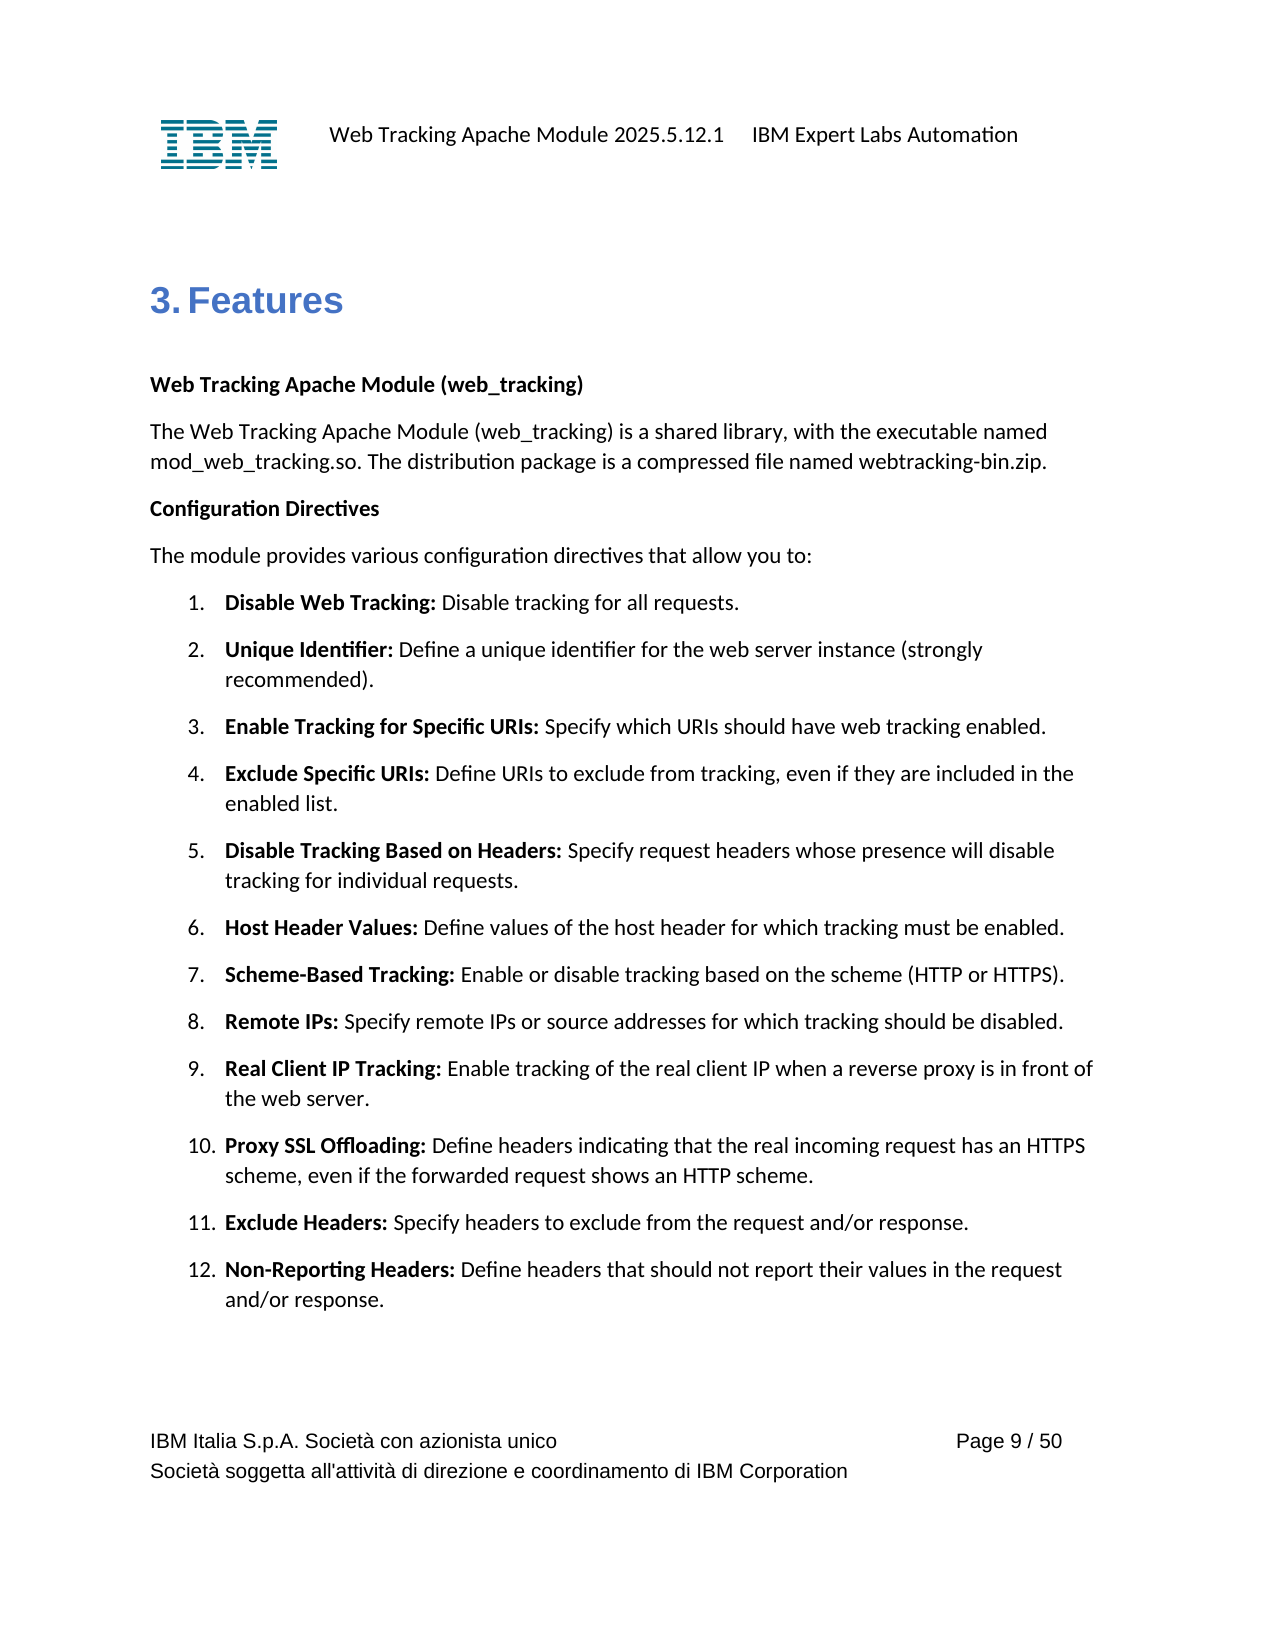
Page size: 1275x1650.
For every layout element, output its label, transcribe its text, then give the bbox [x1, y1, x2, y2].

list Proxy SSL Offloading: Define headers indicating that the real incoming request has an HTTPS scheme, even if the forwarded request shows an HTTP scheme. [187, 1131, 1125, 1189]
list Unique Identifier: Define a unique identifier for the web server instance (strongly recommended). [187, 635, 1125, 693]
text Configuration Directives [150, 494, 1125, 522]
list Exclude Specific URIs: Define URIs to exclude from tracking, even if they are included in the enabled list. [187, 759, 1125, 817]
list Host Header Values: Define values of the host header for which tracking must be enabled. [187, 913, 1125, 941]
list Disable Web Tracking: Disable tracking for all requests. [187, 588, 1125, 616]
list Enable Tracking for Specific URIs: Specify which URIs should have web tracking enabled. [187, 712, 1125, 740]
list Non-Reporting Headers: Define headers that should not report their values in the request and/or response. [187, 1255, 1125, 1313]
text Web Tracking Apache Module (web_tracking) [150, 370, 1125, 398]
text The Web Tracking Apache Module (web_tracking) is a shared library, with the executable named mod_web_tracking.so. The distribution package is a compressed file named webtracking-bin.zip. [150, 417, 1125, 476]
text The module provides various configuration directives that allow you to: [150, 541, 1125, 569]
list Scheme-Based Tracking: Enable or disable tracking based on the scheme (HTTP or HTTPS). [187, 960, 1125, 988]
picture [161, 120, 277, 169]
list Exclude Headers: Specify headers to exclude from the request and/or response. [187, 1208, 1125, 1236]
list Real Client IP Tracking: Enable tracking of the real client IP when a reverse proxy is in front of the web server. [187, 1054, 1125, 1112]
list Disable Tracking Based on Headers: Specify request headers whose presence will disable tracking for individual requests. [187, 836, 1125, 894]
list Remote IPs: Specify remote IPs or source addresses for which tracking should be disabled. [187, 1007, 1125, 1035]
subtitle Features [150, 278, 1125, 321]
